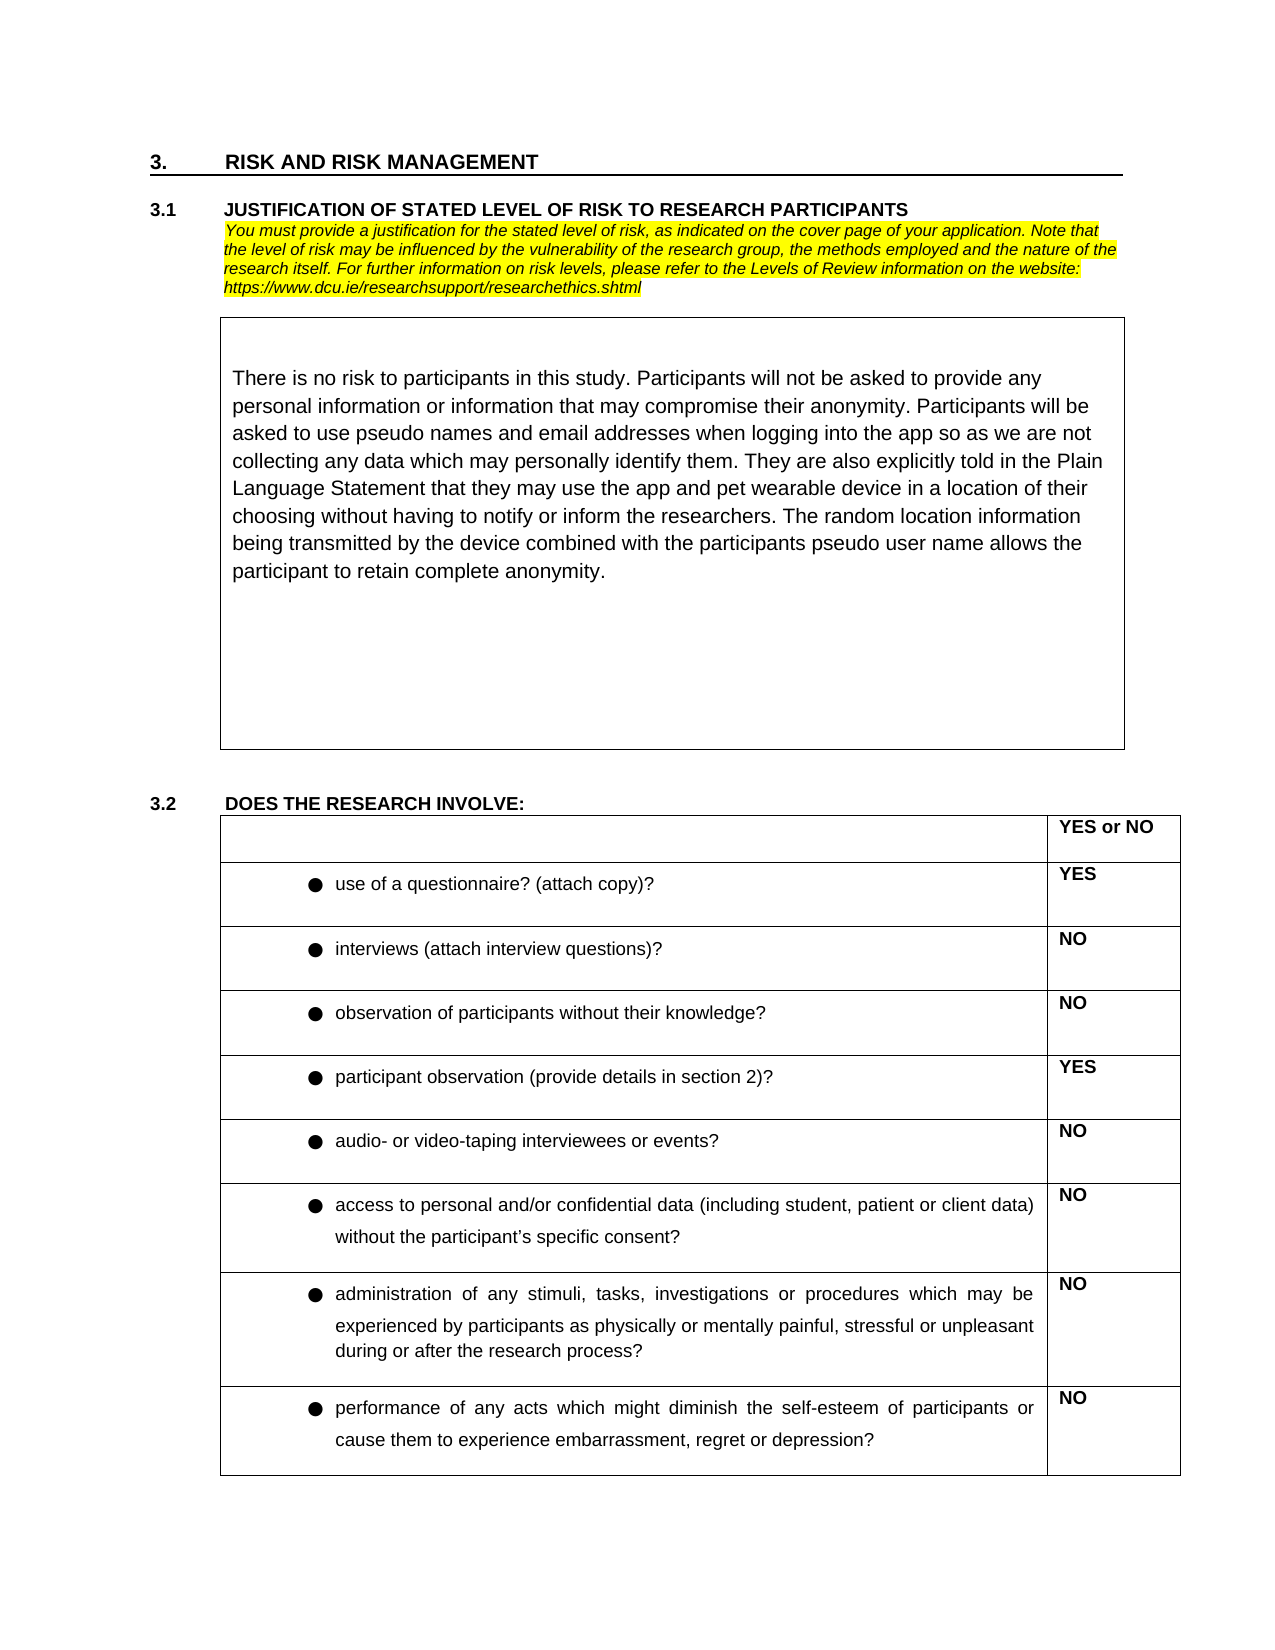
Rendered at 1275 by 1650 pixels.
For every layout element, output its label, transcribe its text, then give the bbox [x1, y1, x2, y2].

table_cell audio- or video-taping interviewees or events? [221, 1120, 1047, 1183]
table_cell NO [1048, 1273, 1180, 1386]
table_header [221, 816, 1047, 862]
table_header There is no risk to participants in this study. Participants will not be asked to provide any personal information or information that may compromise their anonymity. Participants will be asked to use pseudo names and email addresses when logging into the app so as we are not collecting any data which may personally identify them. They are also explicitly told in the Plain Language Statement that they may use the app and pet wearable device in a location of their choosing without having to notify or inform the researchers. The random location information being transmitted by the device combined with the participants pseudo user name allows the participant to retain complete anonymity. [221, 318, 1124, 749]
table_cell NO [1048, 1387, 1180, 1474]
text 3. RISK AND RISK MANAGEMENT [150, 150, 1123, 174]
table_cell NO [1048, 991, 1180, 1054]
table_cell NO [1048, 1120, 1180, 1183]
text You must provide a justification for the stated level of risk, as indicated on the cover page of your application. Note that the level of risk may be influenced by the vulnerability of the research group, the methods employed and the nature of the research itself. For further information on risk levels, please refer to the Levels of Review information on the website: https://www.dcu.ie/researchsupport/researchethics.shtml [641, 221, 1125, 297]
table_cell YES [1048, 863, 1180, 926]
table_cell performance of any acts which might diminish the self-esteem of participants or cause them to experience embarrassment, regret or depression? [221, 1387, 1047, 1474]
table_cell NO [1048, 1184, 1180, 1272]
table_cell observation of participants without their knowledge? [221, 991, 1047, 1054]
table_cell YES [1048, 1056, 1180, 1119]
table_cell access to personal and/or confidential data (including student, patient or client data) without the participant’s specific consent? [221, 1184, 1047, 1272]
table_cell NO [1048, 927, 1180, 990]
text 3.1 JUSTIFICATION OF STATED LEVEL OF RISK TO RESEARCH PARTICIPANTS [150, 196, 1123, 221]
table_header YES or NO [1048, 816, 1180, 862]
table_cell use of a questionnaire? (attach copy)? [221, 863, 1047, 926]
text 3.2 DOES THE RESEARCH INVOLVE: [150, 793, 1123, 815]
table_cell administration of any stimuli, tasks, investigations or procedures which may be experienced by participants as physically or mentally painful, stressful or unpleasant during or after the research process? [221, 1273, 1047, 1386]
table_cell participant observation (provide details in section 2)? [221, 1056, 1047, 1119]
table_cell interviews (attach interview questions)? [221, 927, 1047, 990]
